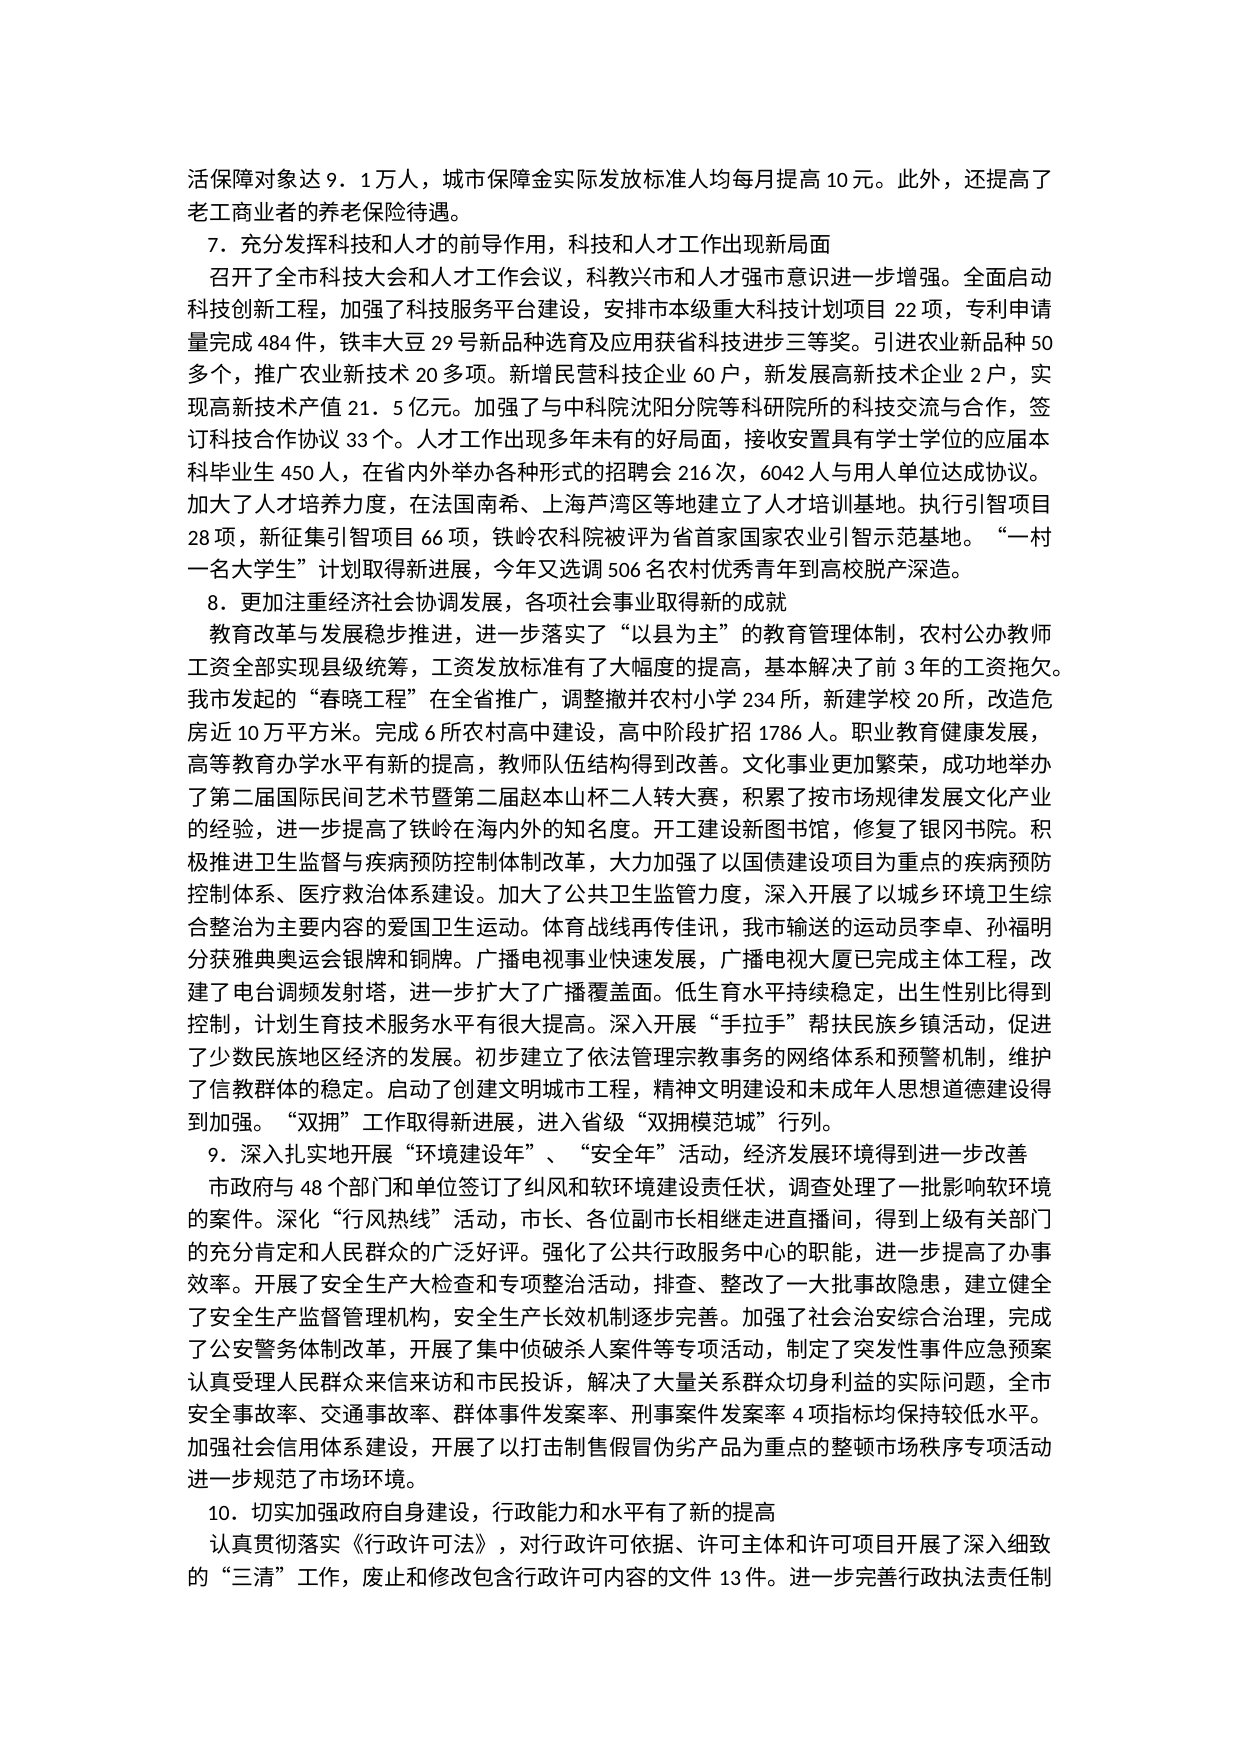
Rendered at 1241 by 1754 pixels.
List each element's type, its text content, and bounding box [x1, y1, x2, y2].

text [187, 162, 1053, 227]
text 9．深入扎实地开展“环境建设年”、“安全年”活动，经济发展环境得到进一步改善 [187, 1137, 1053, 1169]
text 召开了全市科技大会和人才工作会议，科教兴市和人才强市意识进一步增强。全面启动科技创新工程，加强了科技服务平台建设，安排市本级重大科技计划项目22项，专利申请量完成484件，铁丰大豆29号新品种选育及应用获省科技进步三等奖。引进农业新品种50多个，推广农业新技术20多项。新增民营科技企业60户，新发展高新技术企业2户，实现高新技术产值21．5亿元。加强了与中科院沈阳分院等科研院所的科技交流与合作，签订科技合作协议33个。人才工作出现多年未有的好局面，接收安置具有学士学位的应届本科毕业生450人，在省内外举办各种形式的招聘会216次，6042人与用人单位达成协议。加大了人才培养力度，在法国南希、上海芦湾区等地建立了人才培训基地。执行引智项目28项，新征集引智项目66项，铁岭农科院被评为省首家国家农业引智示范基地。“一村一名大学生”计划取得新进展，今年又选调506名农村优秀青年到高校脱产深造。 [187, 259, 1053, 584]
text 10．切实加强政府自身建设，行政能力和水平有了新的提高 [187, 1494, 1053, 1527]
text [187, 1527, 1053, 1592]
text 8．更加注重经济社会协调发展，各项社会事业取得新的成就 [187, 584, 1053, 617]
text 7．充分发挥科技和人才的前导作用，科技和人才工作出现新局面 [187, 227, 1053, 259]
text 市政府与48个部门和单位签订了纠风和软环境建设责任状，调查处理了一批影响软环境的案件。深化“行风热线”活动，市长、各位副市长相继走进直播间，得到上级有关部门的充分肯定和人民群众的广泛好评。强化了公共行政服务中心的职能，进一步提高了办事效率。开展了安全生产大检查和专项整治活动，排查、整改了一大批事故隐患，建立健全了安全生产监督管理机构，安全生产长效机制逐步完善。加强了社会治安综合治理，完成了公安警务体制改革，开展了集中侦破杀人案件等专项活动，制定了突发性事件应急预案，认真受理人民群众来信来访和市民投诉，解决了大量关系群众切身利益的实际问题，全市安全事故率、交通事故率、群体事件发案率、刑事案件发案率4项指标均保持较低水平。加强社会信用体系建设，开展了以打击制售假冒伪劣产品为重点的整顿市场秩序专项活动，进一步规范了市场环境。 [187, 1169, 1053, 1494]
text 教育改革与发展稳步推进，进一步落实了“以县为主”的教育管理体制，农村公办教师工资全部实现县级统筹，工资发放标准有了大幅度的提高，基本解决了前3年的工资拖欠。我市发起的“春晓工程”在全省推广，调整撤并农村小学234所，新建学校20所，改造危房近10万平方米。完成6所农村高中建设，高中阶段扩招1786人。职业教育健康发展，高等教育办学水平有新的提高，教师队伍结构得到改善。文化事业更加繁荣，成功地举办了第二届国际民间艺术节暨第二届赵本山杯二人转大赛，积累了按市场规律发展文化产业的经验，进一步提高了铁岭在海内外的知名度。开工建设新图书馆，修复了银冈书院。积极推进卫生监督与疾病预防控制体制改革，大力加强了以国债建设项目为重点的疾病预防控制体系、医疗救治体系建设。加大了公共卫生监管力度，深入开展了以城乡环境卫生综合整治为主要内容的爱国卫生运动。体育战线再传佳讯，我市输送的运动员李卓、孙福明分获雅典奥运会银牌和铜牌。广播电视事业快速发展，广播电视大厦已完成主体工程，改建了电台调频发射塔，进一步扩大了广播覆盖面。低生育水平持续稳定，出生性别比得到控制，计划生育技术服务水平有很大提高。深入开展“手拉手”帮扶民族乡镇活动，促进了少数民族地区经济的发展。初步建立了依法管理宗教事务的网络体系和预警机制，维护了信教群体的稳定。启动了创建文明城市工程，精神文明建设和未成年人思想道德建设得到加强。“双拥”工作取得新进展，进入省级“双拥模范城”行列。 [187, 617, 1053, 1137]
